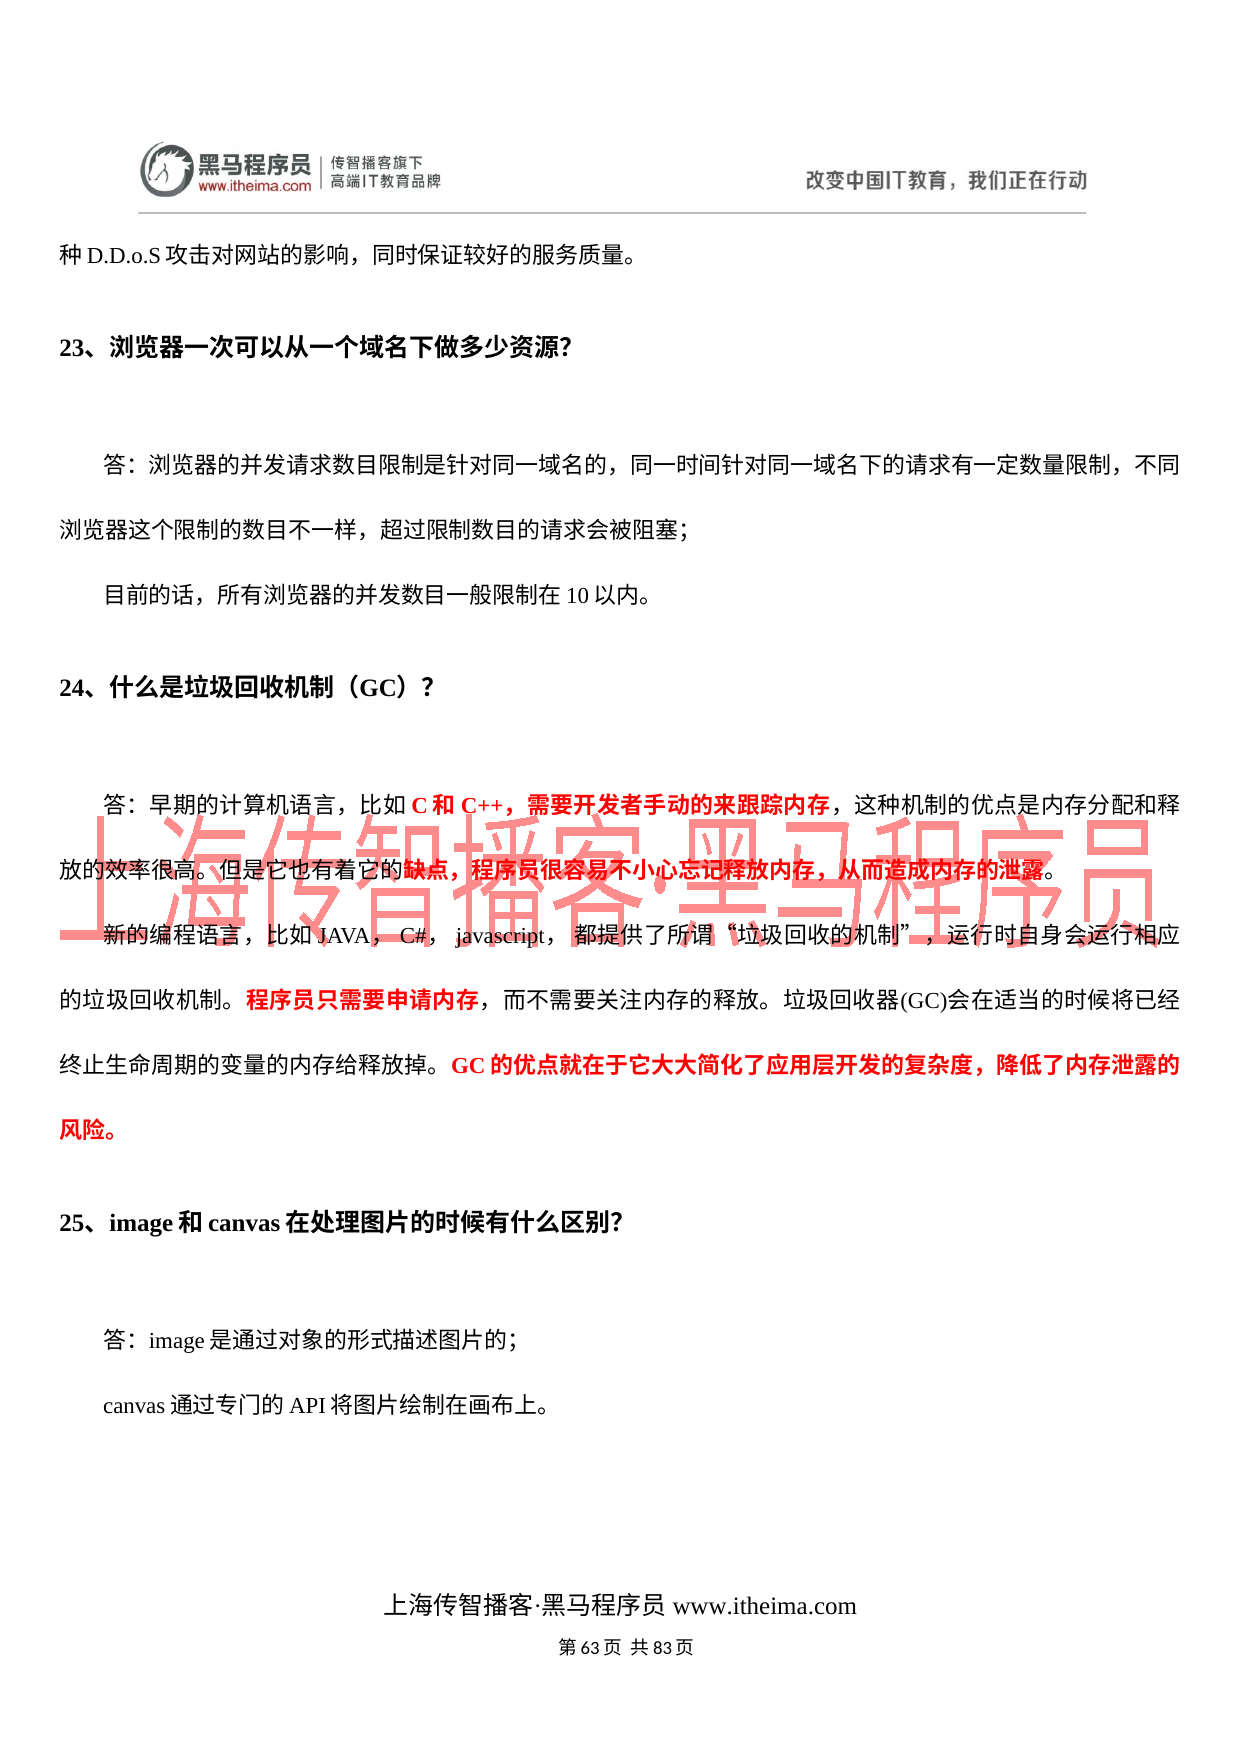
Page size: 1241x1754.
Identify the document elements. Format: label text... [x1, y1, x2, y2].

subtitle 23、浏览器一次可以从一个域名下做多少资源？ [59, 313, 1181, 378]
picture [59, 70, 1180, 221]
subtitle 25、image和canvas在处理图片的时候有什么区别？ [59, 1188, 1181, 1253]
text 答：浏览器的并发请求数目限制是针对同一域名的，同一时间针对同一域名下的请求有一定数量限制，不同浏览器这个限制的数目不一样，超过限制数目的请求会被阻塞； [59, 431, 1181, 561]
text canvas通过专门的API将图片绘制在画布上。 [59, 1371, 1181, 1436]
subtitle 24、什么是垃圾回收机制（GC）？ [59, 653, 1181, 718]
text 答：image是通过对象的形式描述图片的； [59, 1306, 1181, 1371]
text 5、集群抗攻击 广泛分布的CDN节点加上节点之间的智能冗于机制，可以有效地预防黑客入侵以及降低各种D.D.o.S攻击对网站的影响，同时保证较好的服务质量。 [59, 221, 1181, 286]
text 目前的话，所有浏览器的并发数目一般限制在10以内。 [59, 561, 1181, 626]
text 答：早期的计算机语言，比如C和C++，需要开发者手动的来跟踪内存，这种机制的优点是内存分配和释放的效率很高。但是它也有着它的缺点，程序员很容易不小心忘记释放内存，从而造成内存的泄露。 [59, 771, 1181, 901]
text 新的编程语言，比如JAVA， C#， javascript， 都提供了所谓“垃圾回收的机制”，运行时自身会运行相应的垃圾回收机制。程序员只需要申请内存，而不需要关注内存的释放。垃圾回收器(GC)会在适当的时候将已经终止生命周期的变量的内存给释放掉。GC的优点就在于它大大简化了应用层开发的复杂度，降低了内存泄露的风险。 [59, 901, 1181, 1161]
